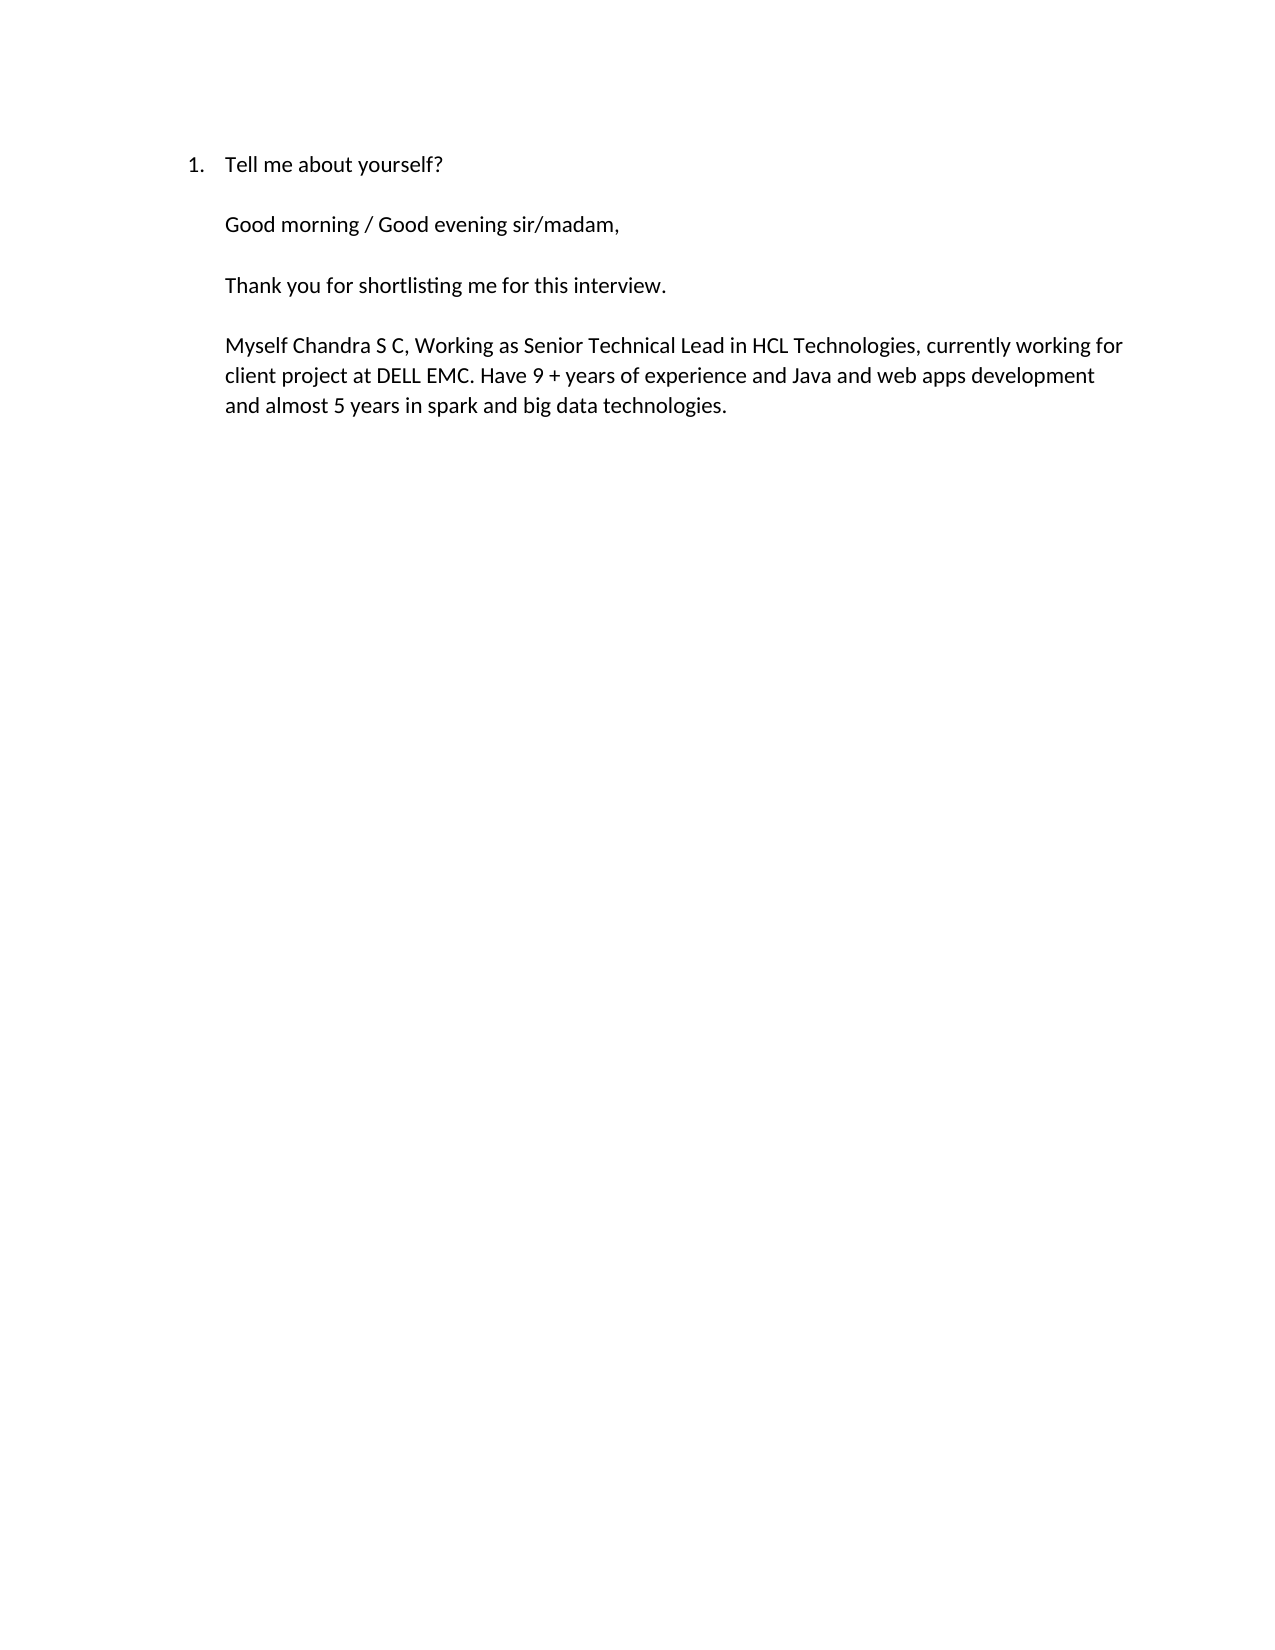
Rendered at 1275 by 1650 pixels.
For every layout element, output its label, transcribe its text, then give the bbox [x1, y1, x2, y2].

list Tell me about yourself? [187, 150, 1125, 178]
list Myself Chandra S C, Working as Senior Technical Lead in HCL Technologies, currently working for client project at DELL EMC. Have 9 + years of experience and Java and web apps development and almost 5 years in spark and big data technologies. [225, 331, 1125, 420]
list Good morning / Good evening sir/madam, [225, 210, 1125, 238]
list Thank you for shortlisting me for this interview. [225, 271, 1125, 299]
